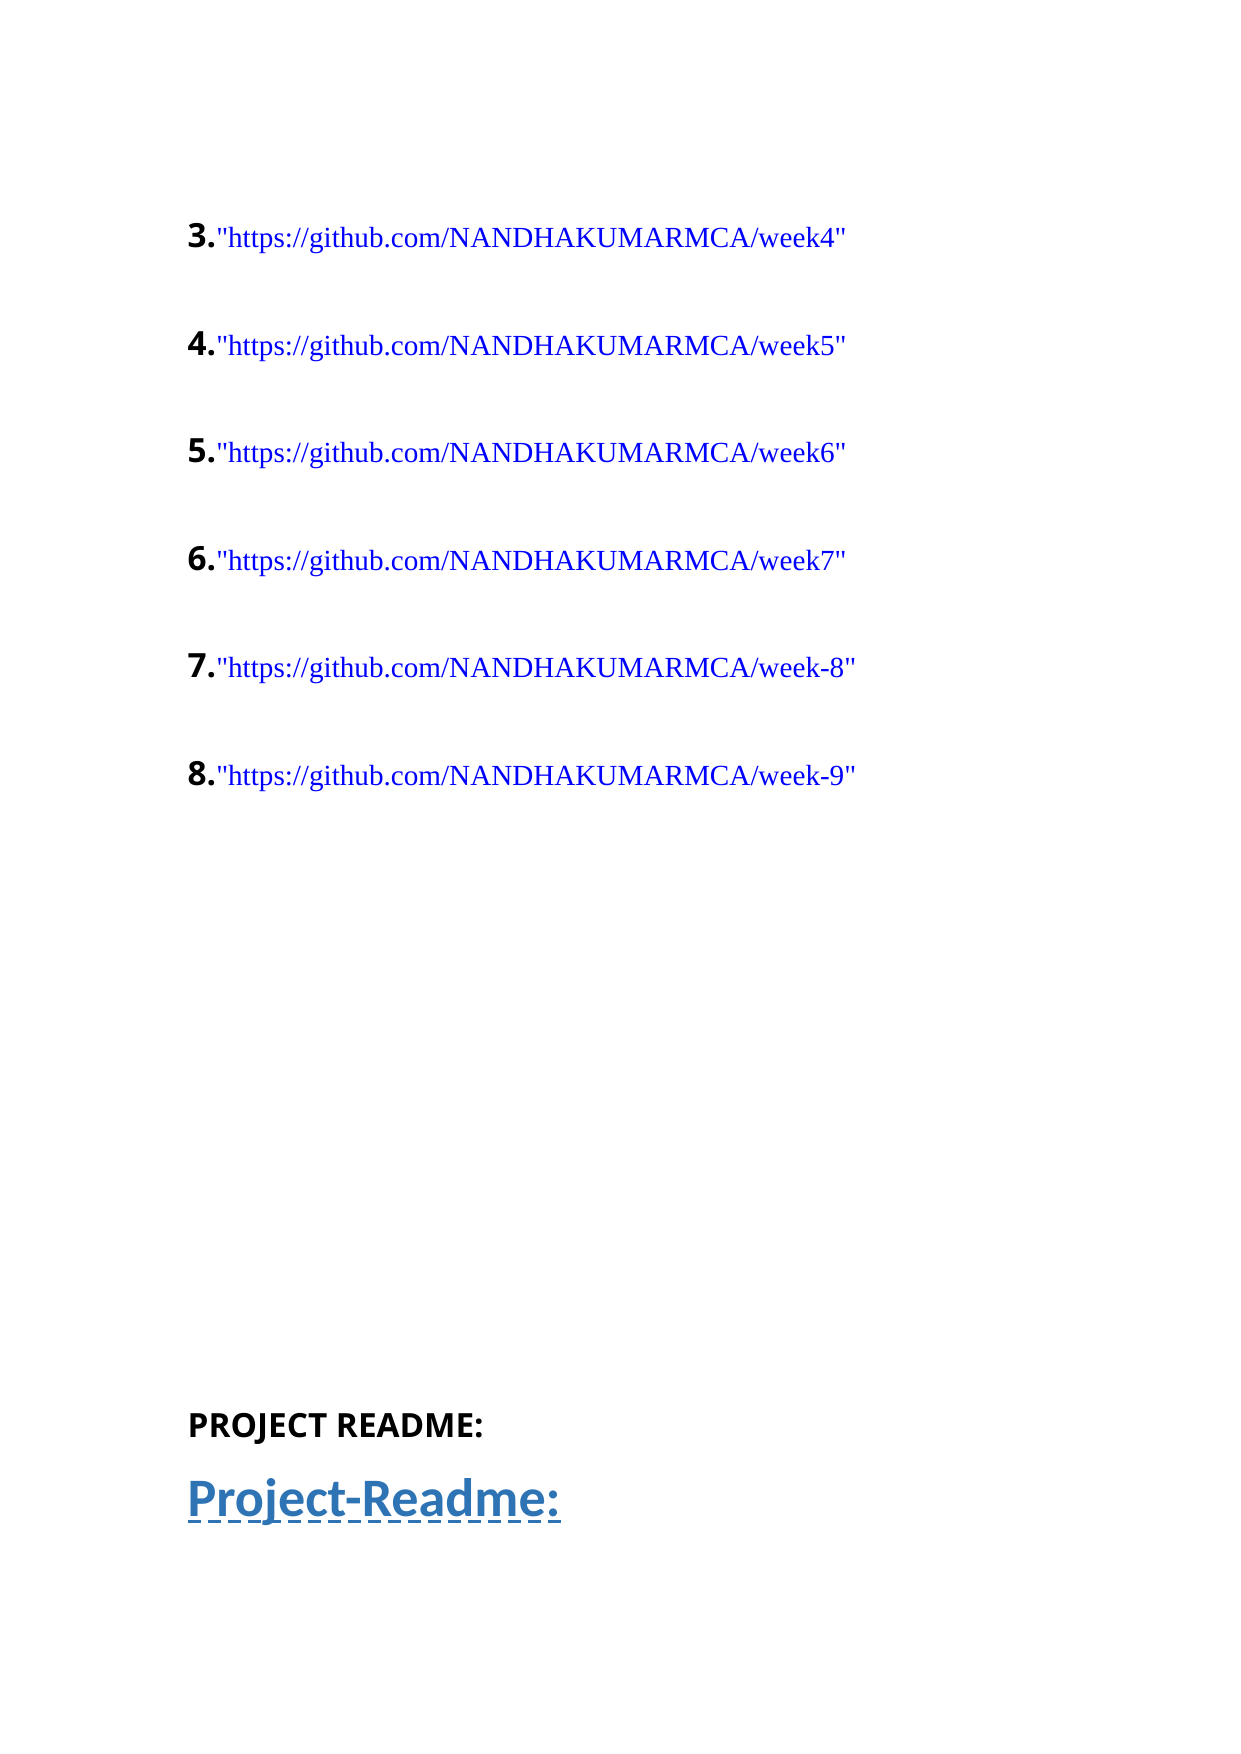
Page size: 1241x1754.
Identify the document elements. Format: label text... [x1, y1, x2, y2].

text 4."https://github.com/NANDHAKUMARMCA/week5" [187, 319, 1053, 365]
text 5."https://github.com/NANDHAKUMARMCA/week6" [187, 427, 1053, 472]
text Project-Readme: [187, 1463, 1053, 1530]
text 3."https://github.com/NANDHAKUMARMCA/week4" [187, 212, 1053, 257]
text PROJECT README: [187, 1401, 1053, 1447]
text 7."https://github.com/NANDHAKUMARMCA/week-8" [187, 642, 1053, 687]
text 6."https://github.com/NANDHAKUMARMCA/week7" [187, 534, 1053, 580]
text 8."https://github.com/NANDHAKUMARMCA/week-9" [187, 749, 1053, 795]
